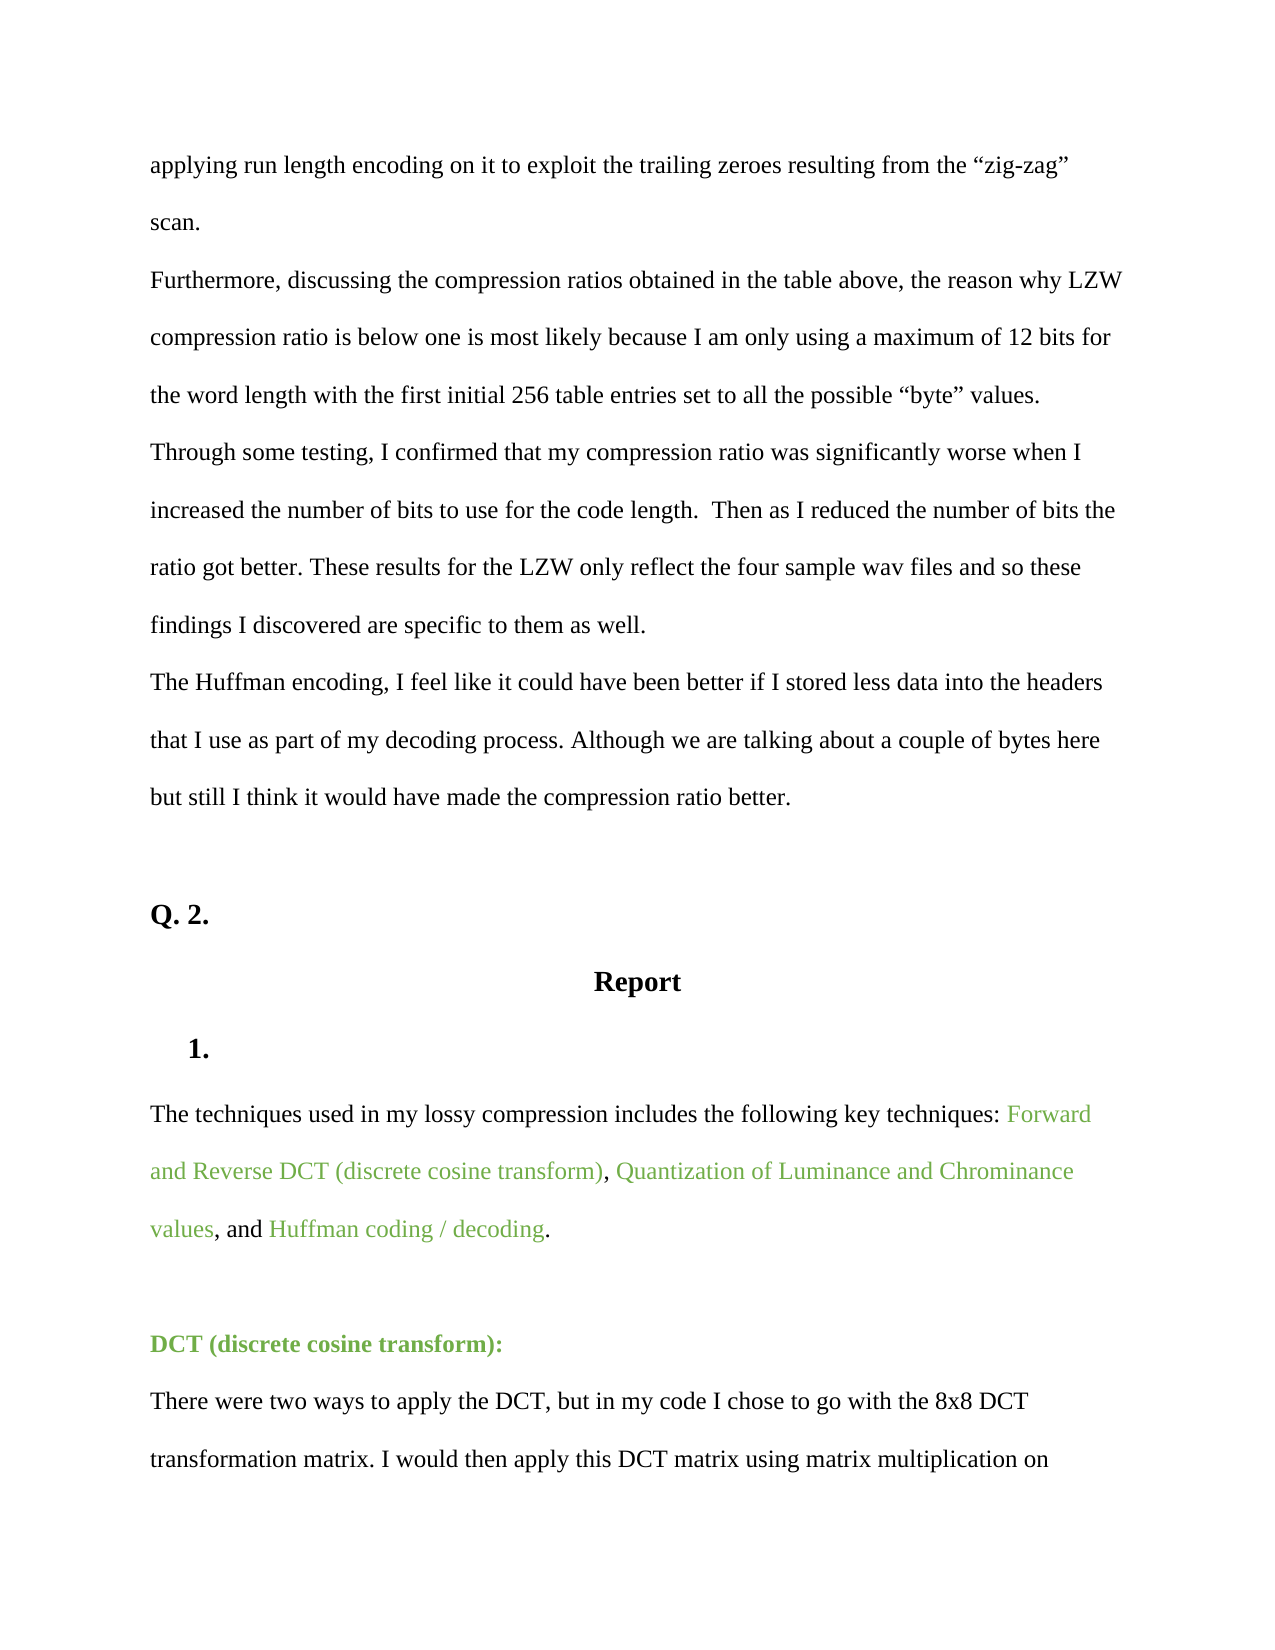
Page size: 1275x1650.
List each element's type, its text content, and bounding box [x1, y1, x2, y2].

text Report [150, 964, 1125, 998]
text Q. 2. [150, 897, 1125, 931]
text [150, 1386, 1125, 1472]
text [150, 150, 1125, 236]
text DCT (discrete cosine transform): [150, 1329, 1125, 1357]
text The techniques used in my lossy compression includes the following key techniques: Forward and Reverse DCT (discrete cosine transform), Quantization of Luminance and Chrominance values, and Huffman coding / decoding. [150, 1099, 1125, 1242]
text The Huffman encoding, I feel like it could have been better if I stored less data into the headers that I use as part of my decoding process. Although we are talking about a couple of bytes here but still I think it would have made the compression ratio better. [150, 667, 1125, 811]
text Furthermore, discussing the compression ratios obtained in the table above, the reason why LZW compression ratio is below one is most likely because I am only using a maximum of 12 bits for the word length with the first initial 256 table entries set to all the possible “byte” values. Through some testing, I confirmed that my compression ratio was significantly worse when I increased the number of bits to use for the code length. Then as I reduced the number of bits the ratio got better. These results for the LZW only reflect the four sample wav files and so these findings I discovered are specific to them as well. [150, 265, 1125, 639]
